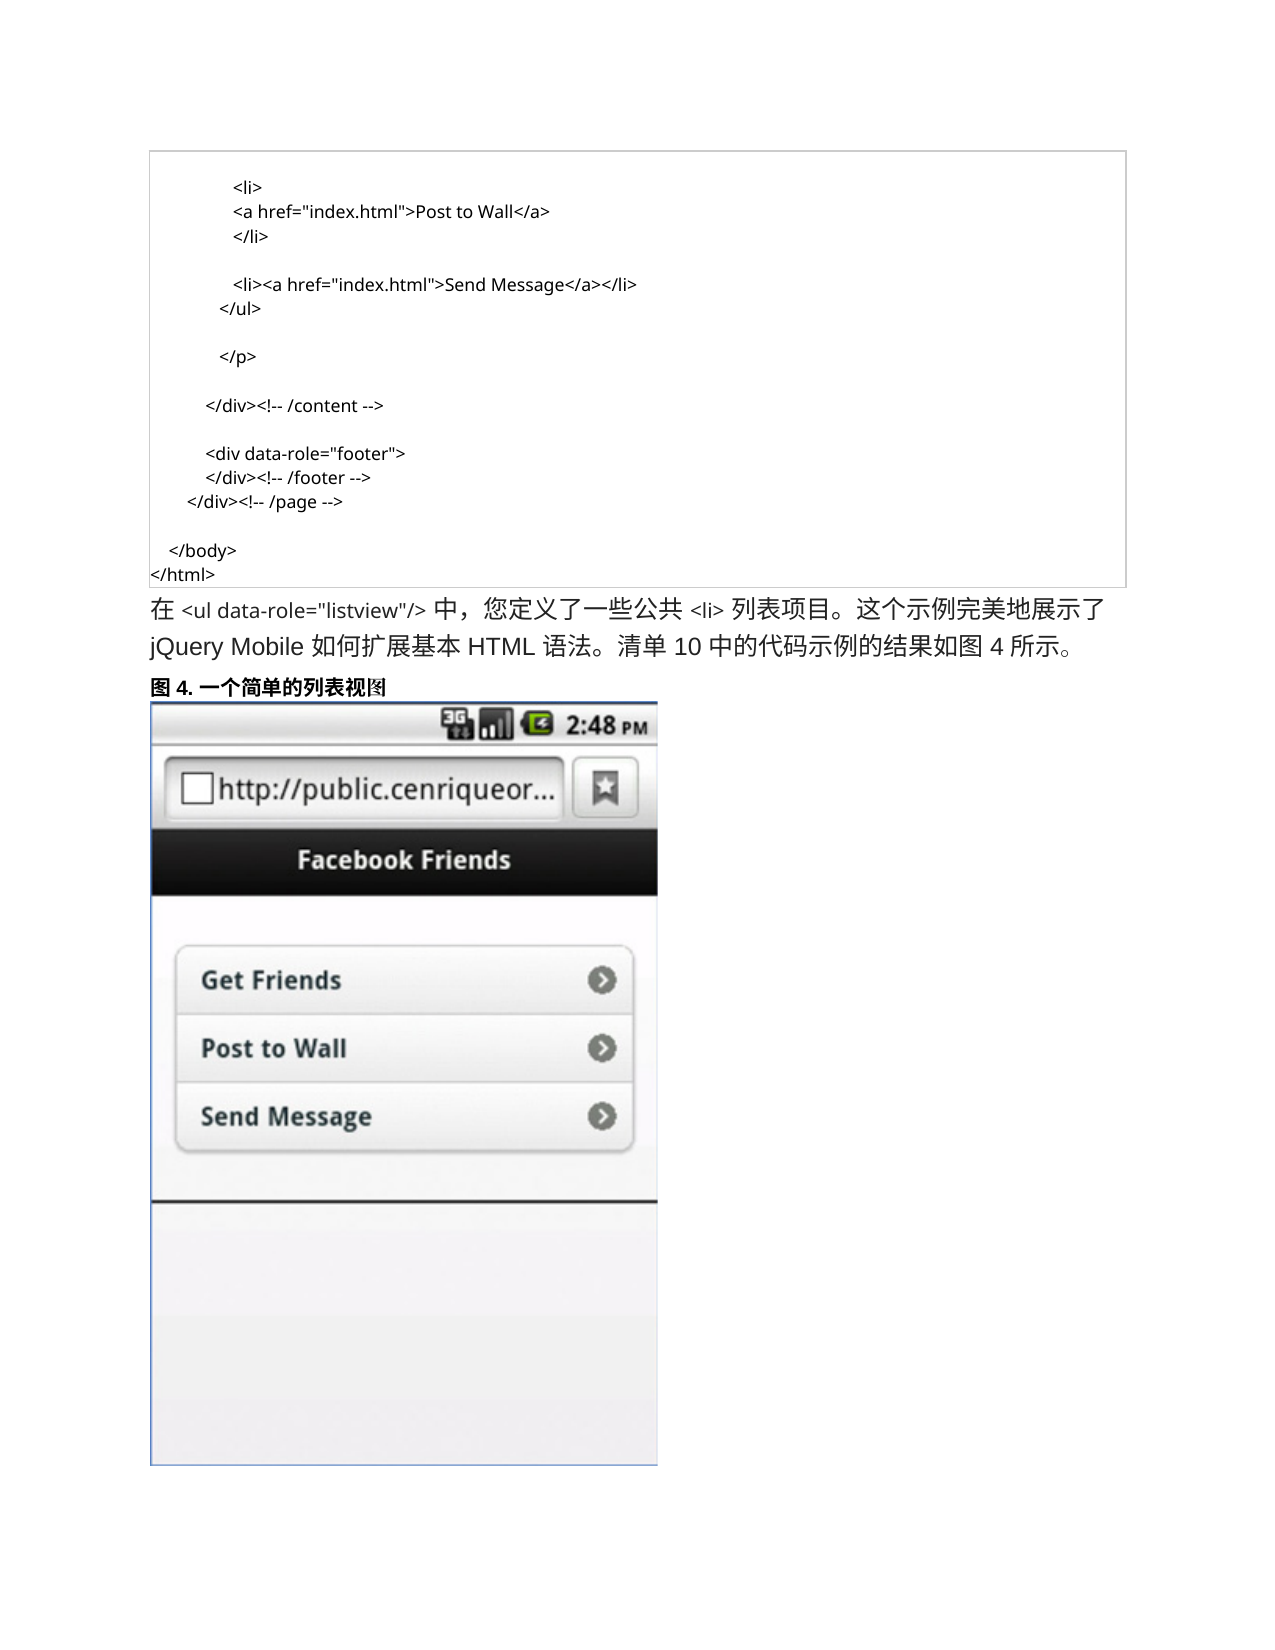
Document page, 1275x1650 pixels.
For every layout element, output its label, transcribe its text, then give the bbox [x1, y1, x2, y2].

text <li><a href="index.html">Send Message</a></li> [150, 272, 1125, 297]
text <li> [150, 176, 1125, 200]
text </p> [150, 345, 1125, 369]
text </ul> [150, 297, 1125, 321]
text </div><!-- /footer --> [150, 466, 1125, 490]
text </li> [150, 224, 1125, 248]
text <a href="index.html">Post to Wall</a> [150, 200, 1125, 224]
text </div><!-- /content --> [150, 393, 1125, 417]
text </body> [150, 538, 1125, 561]
picture [150, 701, 658, 1466]
text </div><!-- /page --> [150, 490, 1125, 514]
text 在 <ul data-role="listview"/> 中，您定义了一些公共 <li> 列表项目。这个示例完美地展示了 jQuery Mobile 如何扩展基本 HTML 语法。清单 10 中的代码示例的结果如图 4 所示。 [150, 588, 1125, 663]
text 图 4. 一个简单的列表视图 [150, 671, 1125, 701]
text </html> [150, 561, 1125, 587]
text <div data-role="footer"> [150, 442, 1125, 466]
